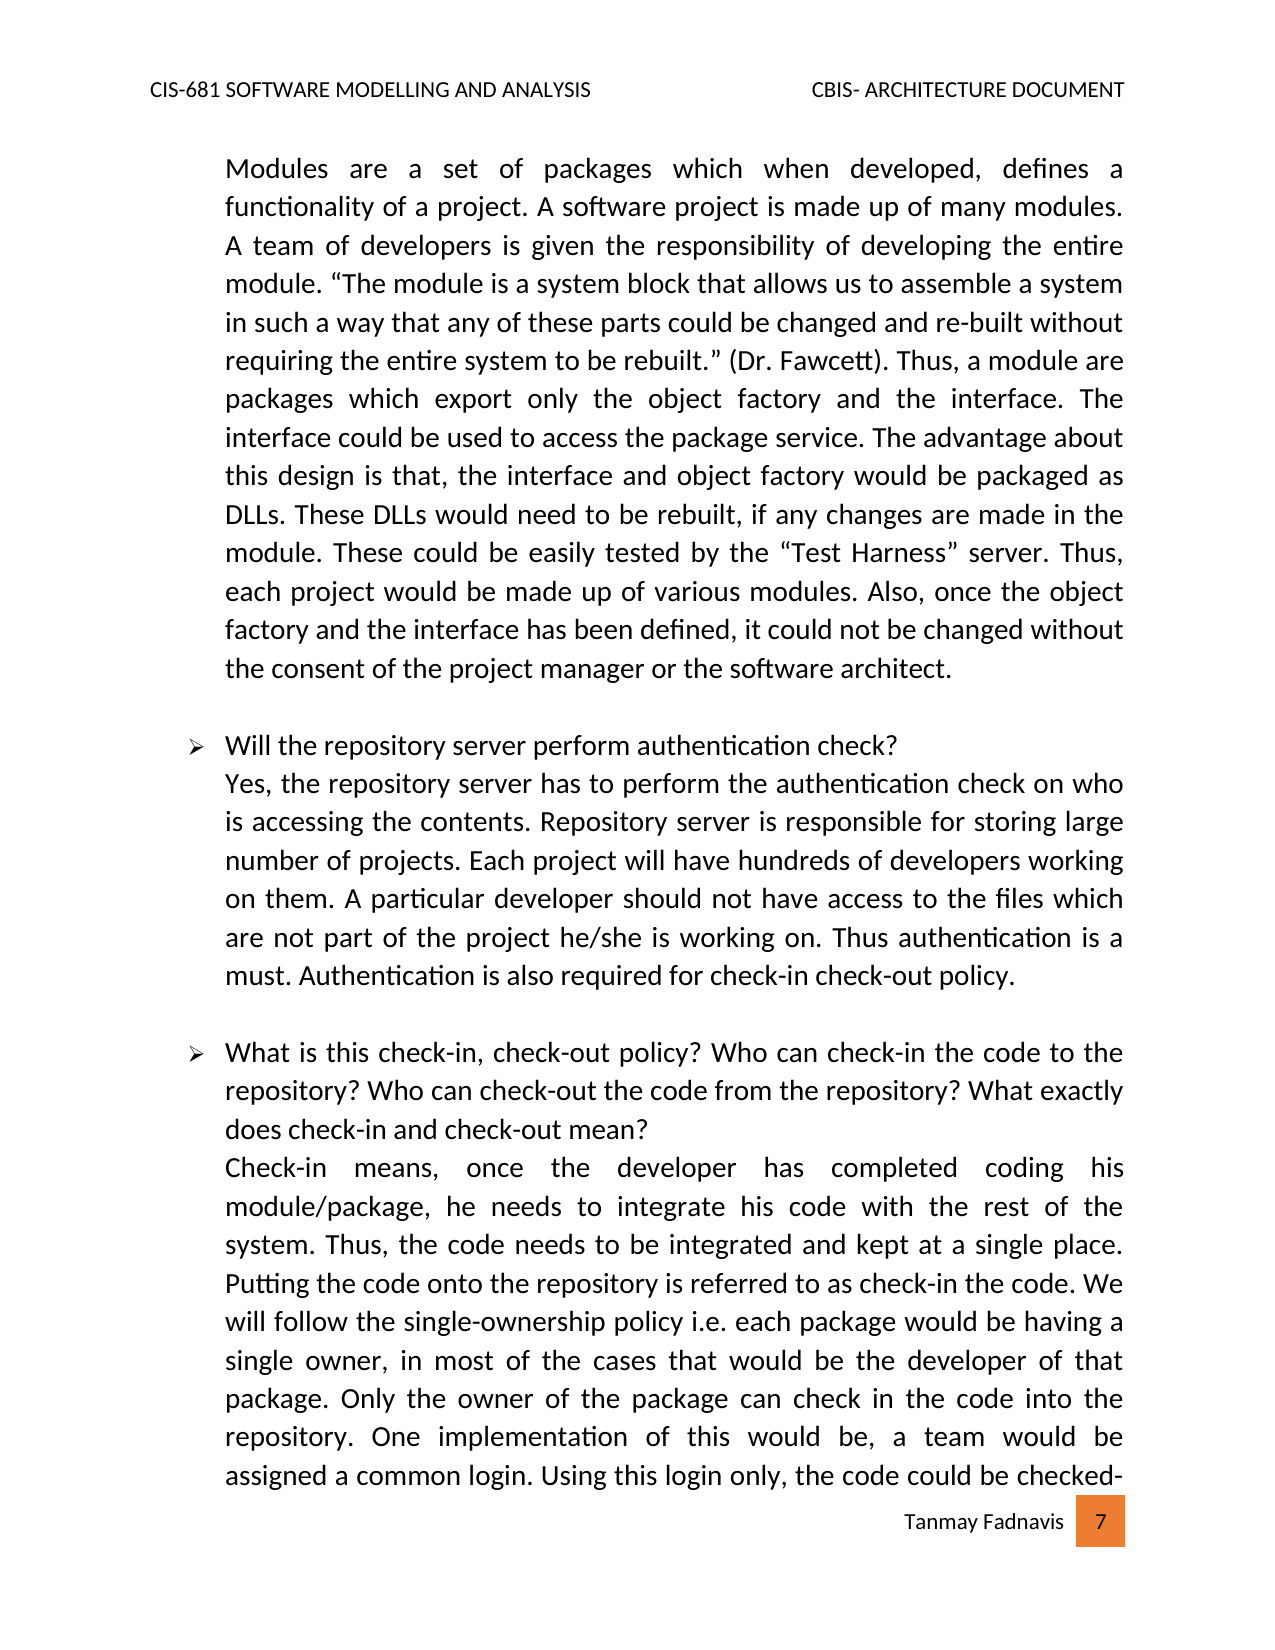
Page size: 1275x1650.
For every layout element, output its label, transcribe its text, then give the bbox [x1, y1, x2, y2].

list Modules are a set of packages which when developed, defines a functionality of a project. A software project is made up of many modules. A team of developers is given the responsibility of developing the entire module. “The module is a system block that allows us to assemble a system in such a way that any of these parts could be changed and re-built without requiring the entire system to be rebuilt.” (Dr. Fawcett). Thus, a module are packages which export only the object factory and the interface. The interface could be used to access the package service. The advantage about this design is that, the interface and object factory would be packaged as DLLs. These DLLs would need to be rebuilt, if any changes are made in the module. These could be easily tested by the “Test Harness” server. Thus, each project would be made up of various modules. Also, once the object factory and the interface has been defined, it could not be changed without the consent of the project manager or the software architect. [225, 150, 1125, 685]
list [225, 1149, 1125, 1492]
list Yes, the repository server has to perform the authentication check on who is accessing the contents. Repository server is responsible for storing large number of projects. Each project will have hundreds of developers working on them. A particular developer should not have access to the files which are not part of the project he/she is working on. Thus authentication is a must. Authentication is also required for check-in check-out policy. [225, 765, 1125, 993]
list What is this check-in, check-out policy? Who can check-in the code to the repository? Who can check-out the code from the repository? What exactly does check-in and check-out mean? [187, 1034, 1125, 1147]
list Will the repository server perform authentication check? [187, 727, 1125, 762]
